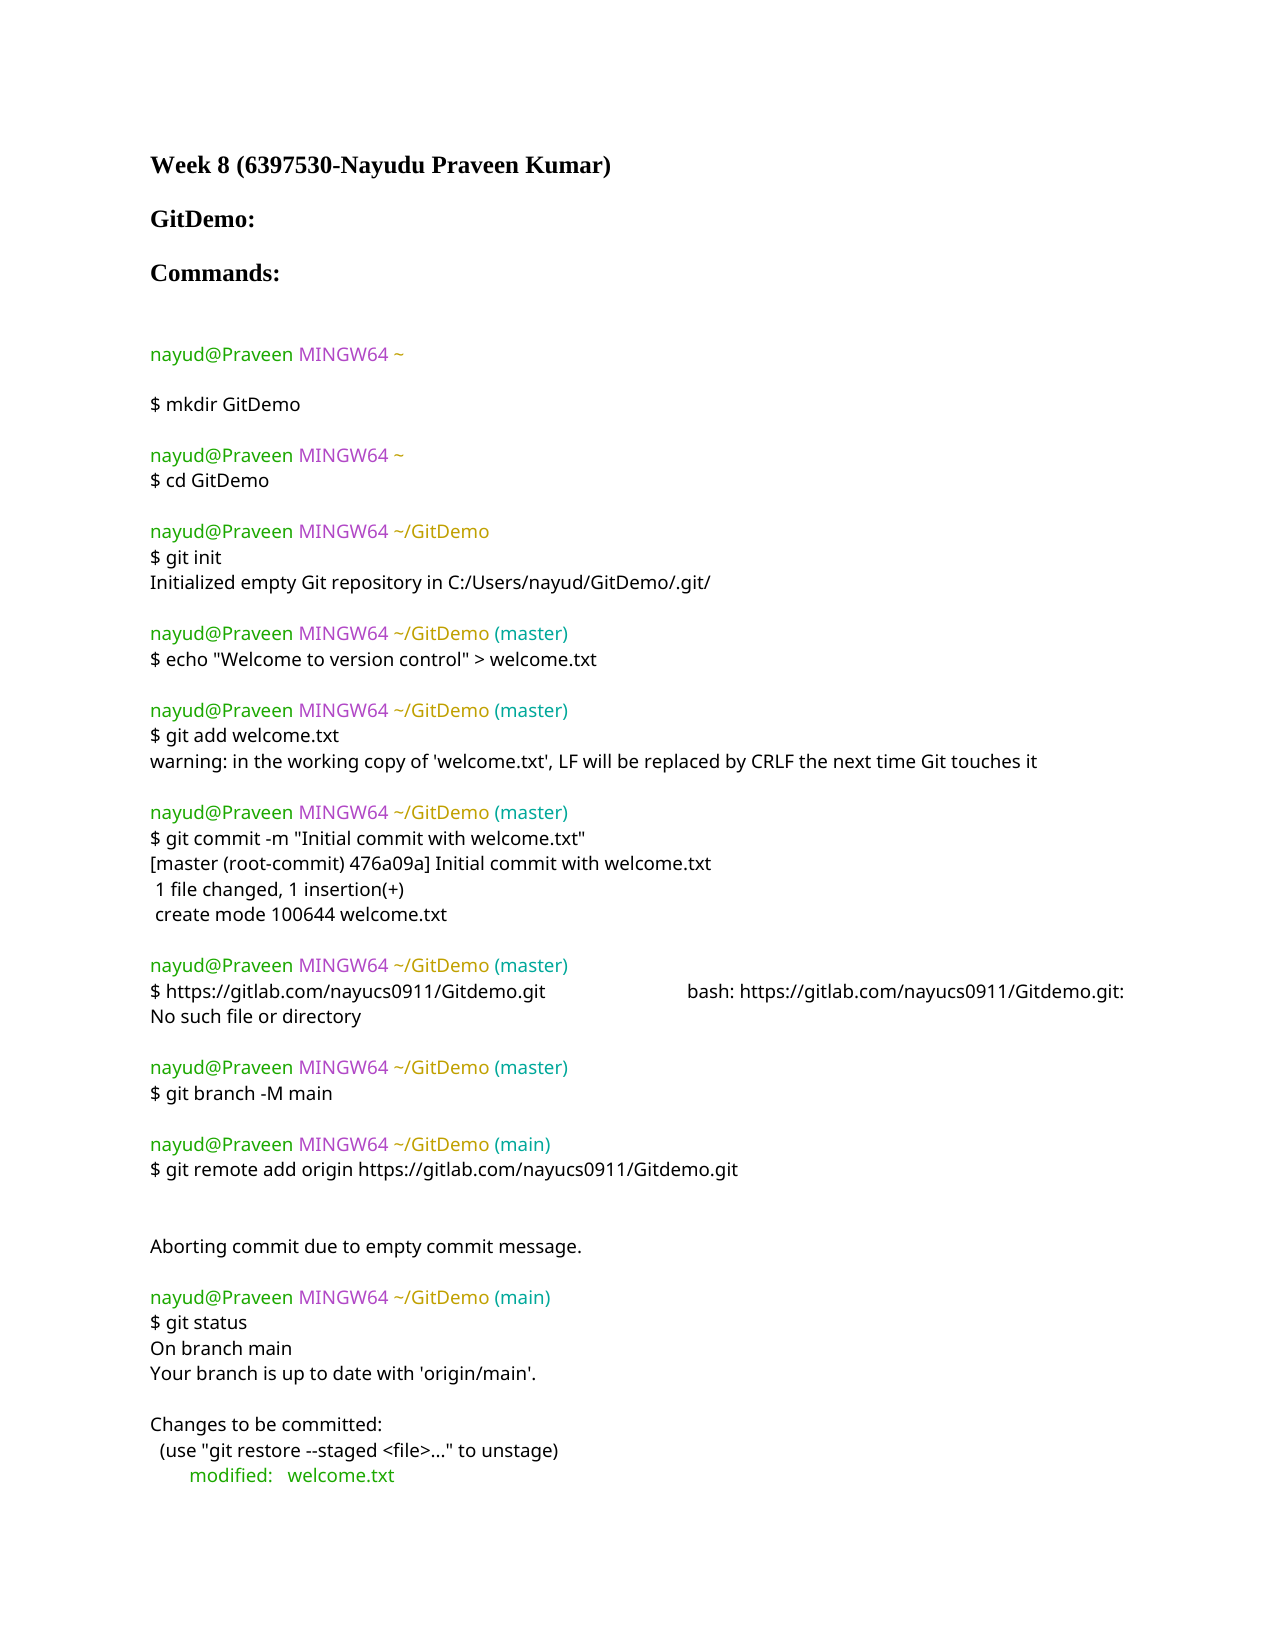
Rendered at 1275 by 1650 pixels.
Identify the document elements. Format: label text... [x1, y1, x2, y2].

text Your branch is up to date with 'origin/main'. [150, 1361, 1125, 1386]
text $ git branch -M main [150, 1080, 1125, 1106]
text Aborting commit due to empty commit message. [150, 1233, 1125, 1259]
text Week 8 (6397530-Nayudu Praveen Kumar) [150, 150, 1125, 179]
text Changes to be committed: [150, 1412, 1125, 1437]
text nayud@Praveen MINGW64 ~/GitDemo (master) [150, 1054, 1125, 1080]
text GitDemo: [150, 204, 1125, 233]
text On branch main [150, 1335, 1125, 1361]
text [master (root-commit) 476a09a] Initial commit with welcome.txt [150, 850, 1125, 876]
text Commands: [150, 258, 1125, 286]
text nayud@Praveen MINGW64 ~ [150, 312, 1125, 366]
text nayud@Praveen MINGW64 ~/GitDemo (master) [150, 697, 1125, 723]
text nayud@Praveen MINGW64 ~ [150, 442, 1125, 467]
text create mode 100644 welcome.txt [150, 901, 1125, 927]
text $ git init [150, 544, 1125, 569]
text $ https://gitlab.com/nayucs0911/Gitdemo.git bash: https://gitlab.com/nayucs0911/Gitdemo.git: No such file or directory [150, 978, 1125, 1029]
text 1 file changed, 1 insertion(+) [150, 876, 1125, 901]
text nayud@Praveen MINGW64 ~/GitDemo (main) [150, 1284, 1125, 1310]
text nayud@Praveen MINGW64 ~/GitDemo [150, 518, 1125, 544]
text modified: welcome.txt [150, 1463, 1125, 1488]
text nayud@Praveen MINGW64 ~/GitDemo (main) [150, 1131, 1125, 1157]
text Initialized empty Git repository in C:/Users/nayud/GitDemo/.git/ [150, 569, 1125, 595]
text $ git commit -m "Initial commit with welcome.txt" [150, 825, 1125, 850]
text $ cd GitDemo [150, 467, 1125, 493]
text nayud@Praveen MINGW64 ~/GitDemo (master) [150, 799, 1125, 825]
text nayud@Praveen MINGW64 ~/GitDemo (master) [150, 952, 1125, 978]
text $ git remote add origin https://gitlab.com/nayucs0911/Gitdemo.git [150, 1157, 1125, 1182]
text nayud@Praveen MINGW64 ~/GitDemo (master) [150, 621, 1125, 646]
text $ echo "Welcome to version control" > welcome.txt [150, 646, 1125, 672]
text $ git status [150, 1310, 1125, 1335]
text (use "git restore --staged <file>..." to unstage) [150, 1437, 1125, 1463]
text $ git add welcome.txt [150, 723, 1125, 748]
text $ mkdir GitDemo [150, 391, 1125, 416]
text warning: in the working copy of 'welcome.txt', LF will be replaced by CRLF the next time Git touches it [150, 748, 1125, 774]
